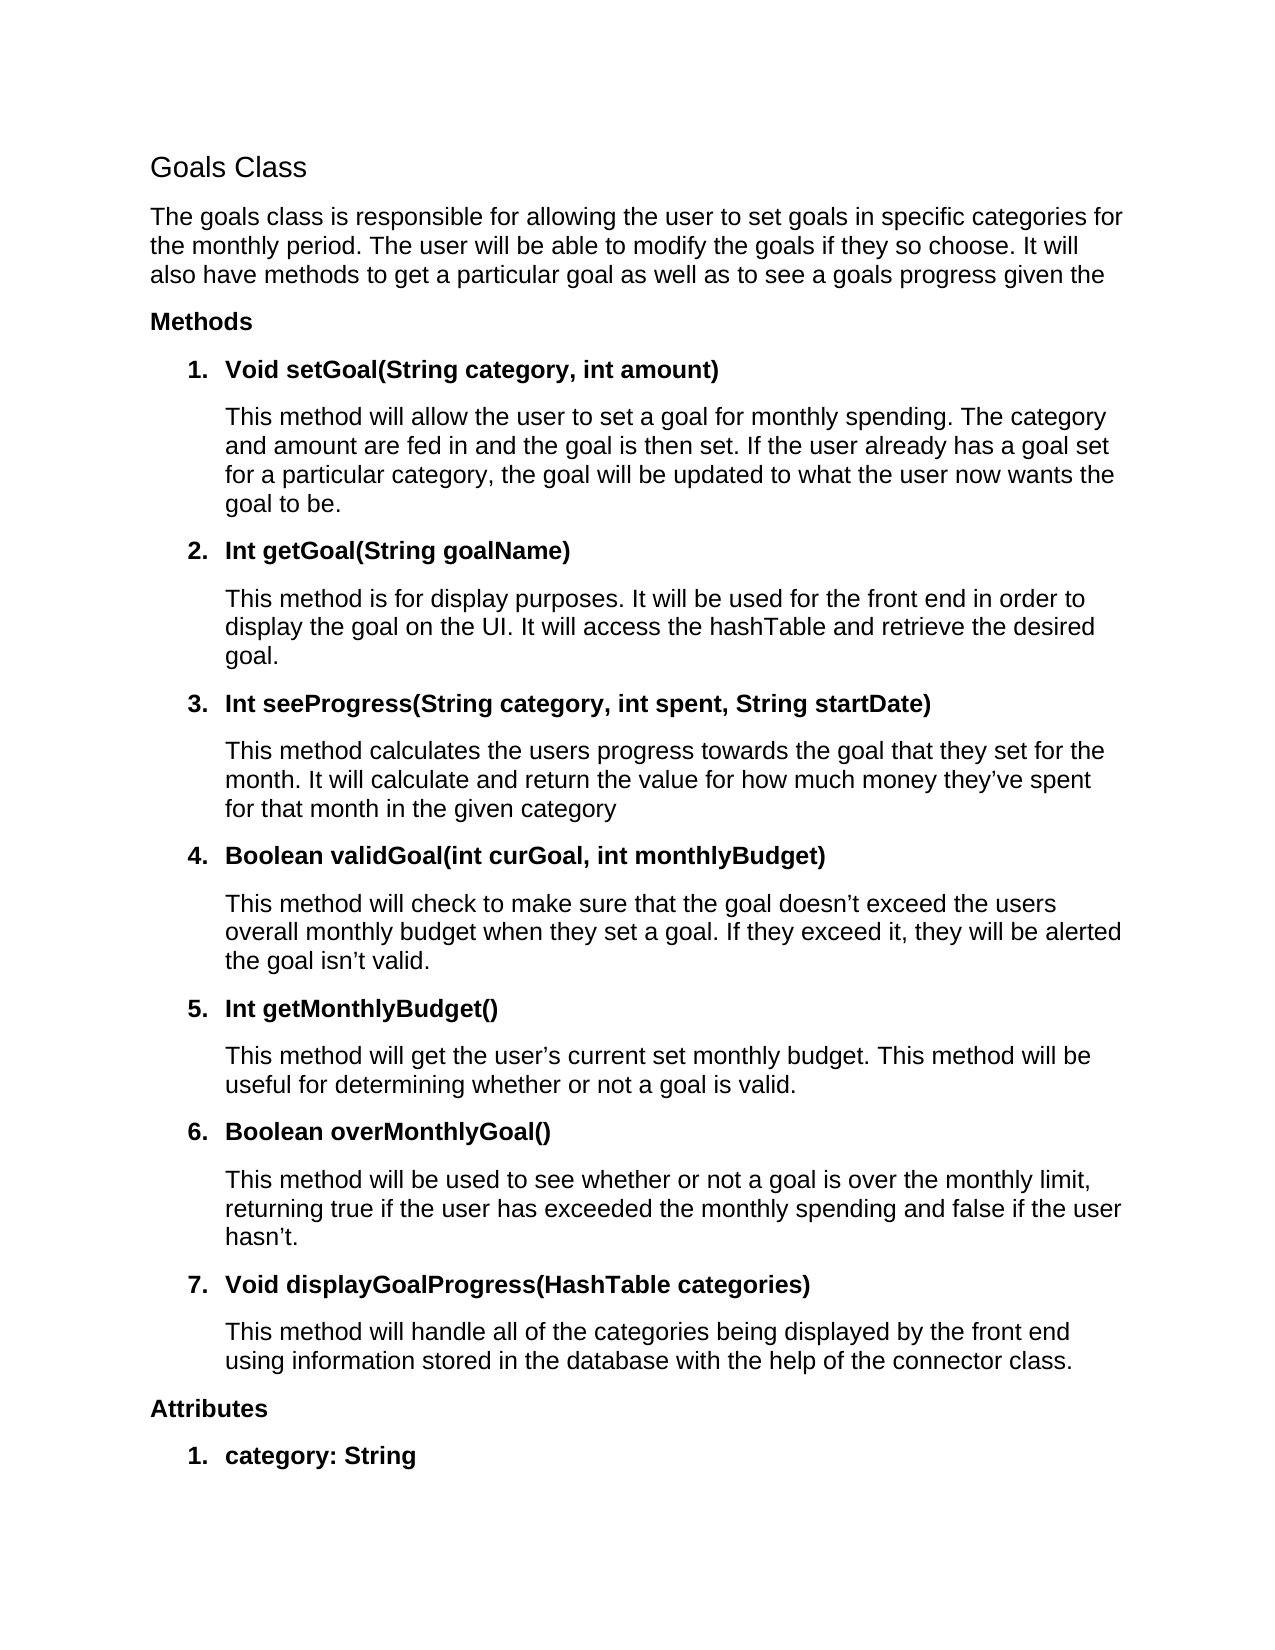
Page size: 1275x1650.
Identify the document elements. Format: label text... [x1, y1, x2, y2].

text This method will handle all of the categories being displayed by the front end using information stored in the database with the help of the connector class. [225, 1317, 1125, 1375]
text The goals class is responsible for allowing the user to set goals in specific categories for the monthly period. The user will be able to modify the goals if they so choose. It will also have methods to get a particular goal as well as to see a goals progress given the [150, 202, 1125, 288]
list category: String [187, 1441, 1125, 1470]
list Int seeProgress(String category, int spent, String startDate) [187, 688, 1125, 717]
list Int getMonthlyBudget() [187, 993, 1125, 1022]
text This method is for display purposes. It will be used for the front end in order to display the goal on the UI. It will access the hashTable and retrieve the desired goal. [225, 583, 1125, 670]
text This method will allow the user to set a goal for monthly spending. The category and amount are fed in and the goal is then set. If the user already has a goal set for a particular category, the goal will be updated to what the user now wants the goal to be. [225, 402, 1125, 517]
text This method calculates the users progress towards the goal that they set for the month. It will calculate and return the value for how much money they’ve spent for that month in the given category [225, 736, 1125, 822]
text This method will be used to see whether or not a goal is over the monthly limit, returning true if the user has exceeded the monthly spending and false if the user hasn’t. [225, 1165, 1125, 1251]
subtitle Goals Class [150, 150, 1125, 183]
list Boolean overMonthlyGoal() [187, 1117, 1125, 1146]
list Void displayGoalProgress(HashTable categories) [187, 1270, 1125, 1298]
text This method will get the user’s current set monthly budget. This method will be useful for determining whether or not a goal is valid. [225, 1041, 1125, 1098]
text This method will check to make sure that the goal doesn’t exceed the users overall monthly budget when they set a goal. If they exceed it, they will be alerted the goal isn’t valid. [225, 888, 1125, 975]
list Int getGoal(String goalName) [187, 536, 1125, 565]
list Boolean validGoal(int curGoal, int monthlyBudget) [187, 841, 1125, 870]
text Attributes [150, 1393, 1125, 1422]
list Void setGoal(String category, int amount) [187, 355, 1125, 383]
text Methods [150, 307, 1125, 336]
